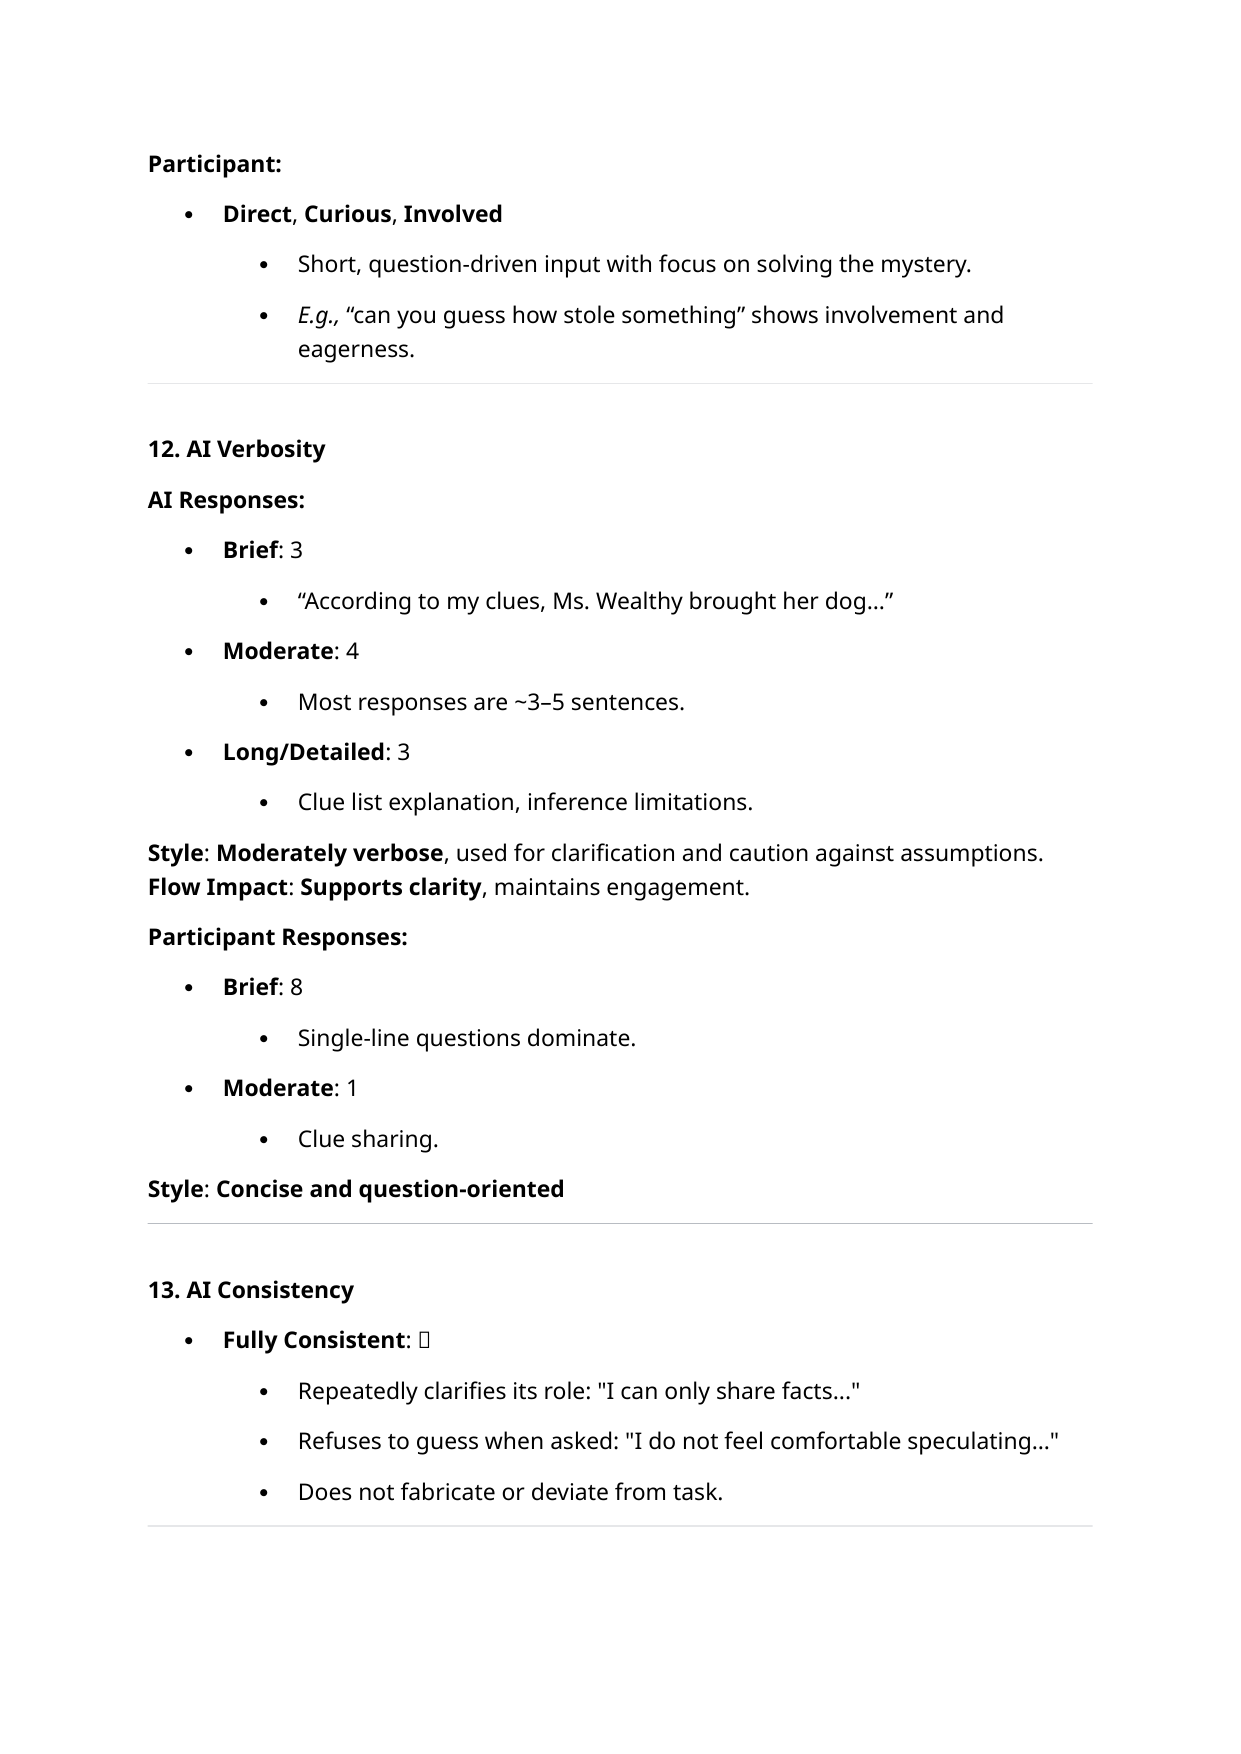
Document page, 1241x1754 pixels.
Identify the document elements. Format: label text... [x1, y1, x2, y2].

list E.g., “can you guess how stole something” shows involvement and eagerness. [260, 299, 1093, 364]
text Participant Responses: [148, 921, 1093, 952]
text AI Responses: [148, 484, 1093, 515]
list Brief: 3 [185, 534, 1093, 566]
list Repeatedly clarifies its role: "I can only share facts..." [260, 1375, 1093, 1406]
list Direct, Curious, Involved [185, 198, 1093, 229]
list Fully Consistent: ✅ [185, 1324, 1093, 1356]
list Single-line questions dominate. [260, 1022, 1093, 1053]
text Participant: [148, 148, 1093, 179]
text Style: Moderately verbose, used for clarification and caution against assumptions. Flow Impact: Supports clarity, maintains engagement. [148, 837, 1093, 902]
list Clue list explanation, inference limitations. [260, 786, 1093, 818]
text Style: Concise and question-oriented [148, 1173, 1093, 1204]
list Clue sharing. [260, 1123, 1093, 1154]
list “According to my clues, Ms. Wealthy brought her dog…” [260, 585, 1093, 616]
text 13. AI Consistency [148, 1274, 1093, 1305]
list Long/Detailed: 3 [185, 736, 1093, 767]
list Does not fabricate or deviate from task. [260, 1476, 1093, 1507]
list Brief: 8 [185, 971, 1093, 1003]
list Moderate: 1 [185, 1072, 1093, 1103]
list Most responses are ~3–5 sentences. [260, 686, 1093, 717]
list Refuses to guess when asked: "I do not feel comfortable speculating…" [260, 1425, 1093, 1456]
list Moderate: 4 [185, 635, 1093, 666]
list Short, question-driven input with focus on solving the mystery. [260, 248, 1093, 280]
text 12. AI Verbosity [148, 433, 1093, 465]
